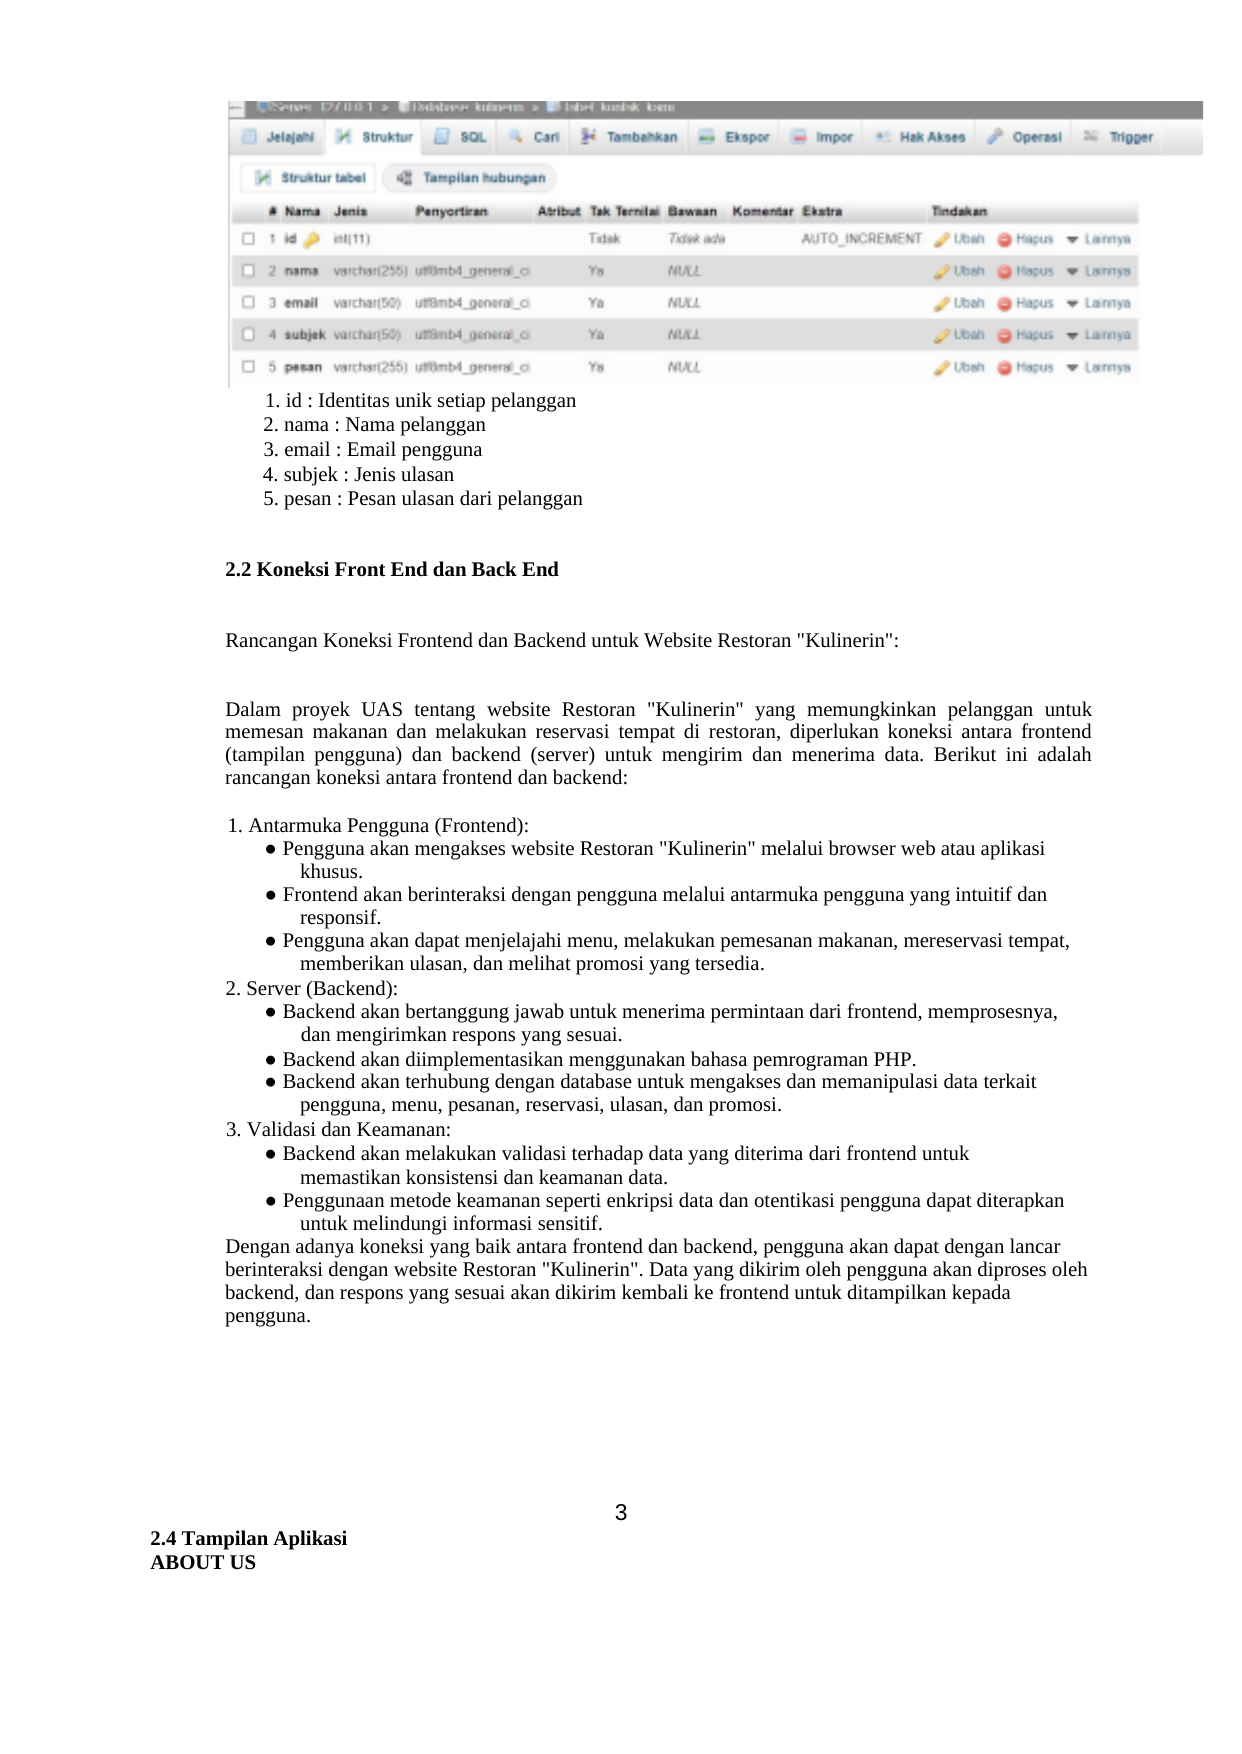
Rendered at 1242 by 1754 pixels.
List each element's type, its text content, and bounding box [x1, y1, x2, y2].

text Dengan adanya koneksi yang baik antara frontend dan backend, pengguna akan dapat dengan lancar berinteraksi dengan website Restoran "Kulinerin". Data yang dikirim oleh pengguna akan diproses oleh backend, dan respons yang sesuai akan dikirim kembali ke frontend untuk ditampilkan kepada pengguna. [225, 1236, 1092, 1327]
picture [228, 101, 1204, 388]
text 3. Validasi dan Keamanan: [226, 1117, 1203, 1141]
text 2.4 Tampilan Aplikasi [150, 1526, 1203, 1549]
text 5. pesan : Pesan ulasan dari pelanggan [263, 486, 1203, 510]
text 2.2 Koneksi Front End dan Back End [225, 557, 1203, 581]
text ● Pengguna akan mengakses website Restoran "Kulinerin" melalui browser web atau aplikasi khusus. [264, 837, 1065, 883]
text ● Pengguna akan dapat menjelajahi menu, melakukan pemesanan makanan, mereservasi tempat, memberikan ulasan, dan melihat promosi yang tersedia. [264, 929, 1089, 975]
text 3. email : Email pengguna [263, 437, 1203, 461]
text 1. Antarmuka Pengguna (Frontend): [227, 813, 1203, 837]
text ● Penggunaan metode keamanan seperti enkripsi data dan otentikasi pengguna dapat diterapkan untuk melindungi informasi sensitif. [264, 1189, 1085, 1235]
text ● Backend akan bertanggung jawab untuk menerima permintaan dari frontend, memprosesnya, dan mengirimkan respons yang sesuai. [264, 1000, 1077, 1046]
text ● Backend akan diimplementasikan menggunakan bahasa pemrograman PHP. [264, 1046, 1203, 1071]
text ● Frontend akan berinteraksi dengan pengguna melalui antarmuka pengguna yang intuitif dan responsif. [264, 883, 1068, 929]
text ABOUT US [150, 1550, 1203, 1574]
text 4. subjek : Jenis ulasan [263, 462, 1203, 486]
text 1. id : Identitas unik setiap pelanggan [265, 388, 1203, 412]
text 2. Server (Backend): [225, 976, 1203, 1000]
text Rancangan Koneksi Frontend dan Backend untuk Website Restoran "Kulinerin": [225, 628, 1203, 652]
text Dalam proyek UAS tentang website Restoran "Kulinerin" yang memungkinkan pelanggan untuk memesan makanan dan melakukan reservasi tempat di restoran, diperlukan koneksi antara frontend (tampilan pengguna) dan backend (server) untuk mengirim dan menerima data. Berikut ini adalah rancangan koneksi antara frontend dan backend: [225, 698, 1093, 789]
text ● Backend akan terhubung dengan database untuk mengakses dan memanipulasi data terkait pengguna, menu, pesanan, reservasi, ulasan, dan promosi. [264, 1071, 1056, 1116]
text memastikan konsistensi dan keamanan data. [300, 1165, 1203, 1189]
text 2. nama : Nama pelanggan [263, 412, 1203, 436]
text ● Backend akan melakukan validasi terhadap data yang diterima dari frontend untuk [264, 1141, 1203, 1165]
text 3 [614, 1499, 1203, 1526]
